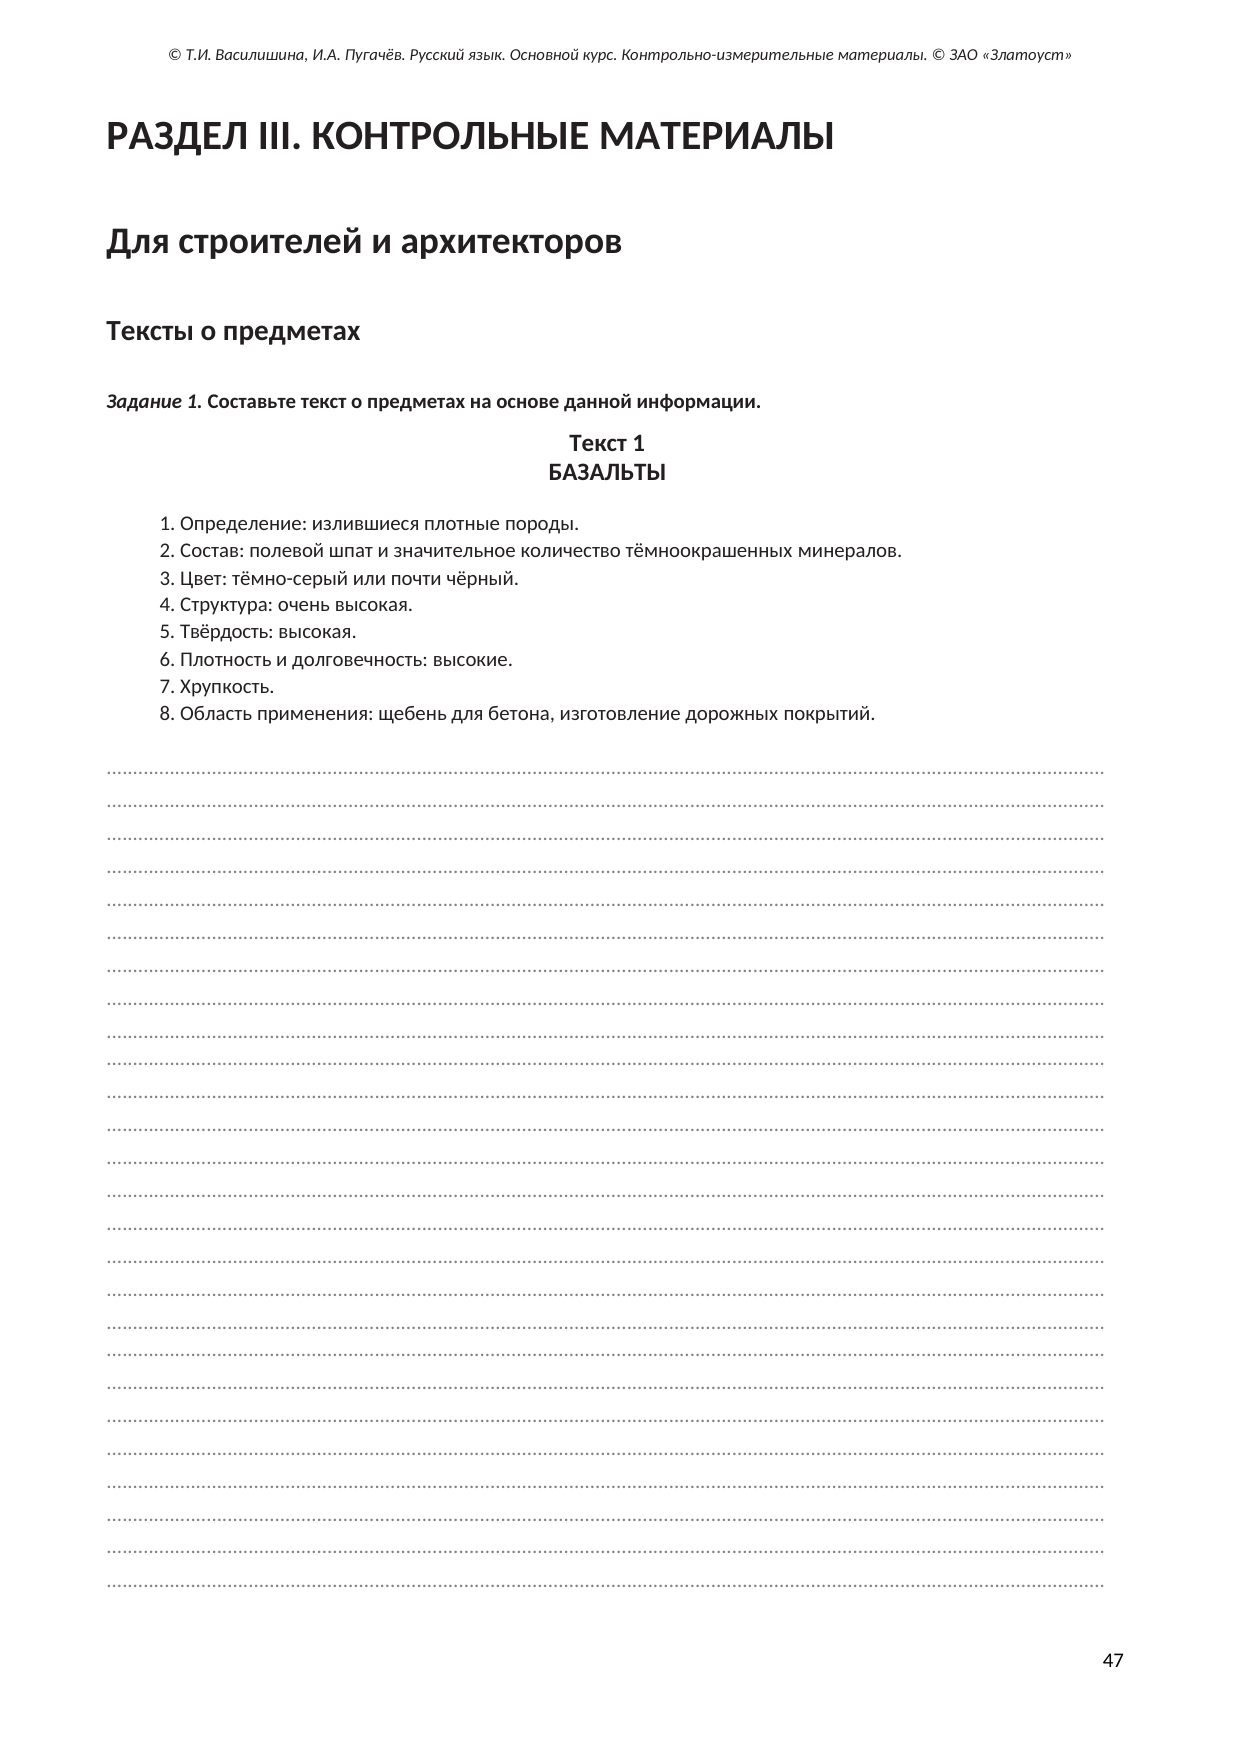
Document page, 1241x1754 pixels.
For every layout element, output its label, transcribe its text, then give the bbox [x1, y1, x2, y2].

list Область применения: щебень для бетона, изготовление дорожных покрытий. [159, 700, 1136, 725]
list Цвет: тёмно-серый или почти чёрный. [159, 565, 1136, 590]
list Структура: очень высокая. [159, 592, 1136, 617]
text РАЗДЕЛ III. КОНТРОЛЬНЫЕ МАТЕРИАЛЫ [106, 109, 1136, 160]
text Тексты о предметах [106, 312, 1136, 347]
list Хрупкость. [159, 673, 1136, 698]
text Для строителей и архитекторов [106, 217, 1136, 263]
text Текст 1 [106, 429, 1108, 458]
list Твёрдость: высокая. [159, 619, 1136, 644]
text Задание 1. Составьте текст о предметах на основе данной информации. [106, 388, 1136, 413]
list Определение: излившиеся плотные породы. [159, 511, 1136, 536]
list Состав: полевой шпат и значительное количество тёмноокрашенных минералов. [159, 538, 1136, 563]
list Плотность и долговечность: высокие. [159, 646, 1136, 671]
text БАЗАЛЬТЫ [106, 458, 1108, 486]
